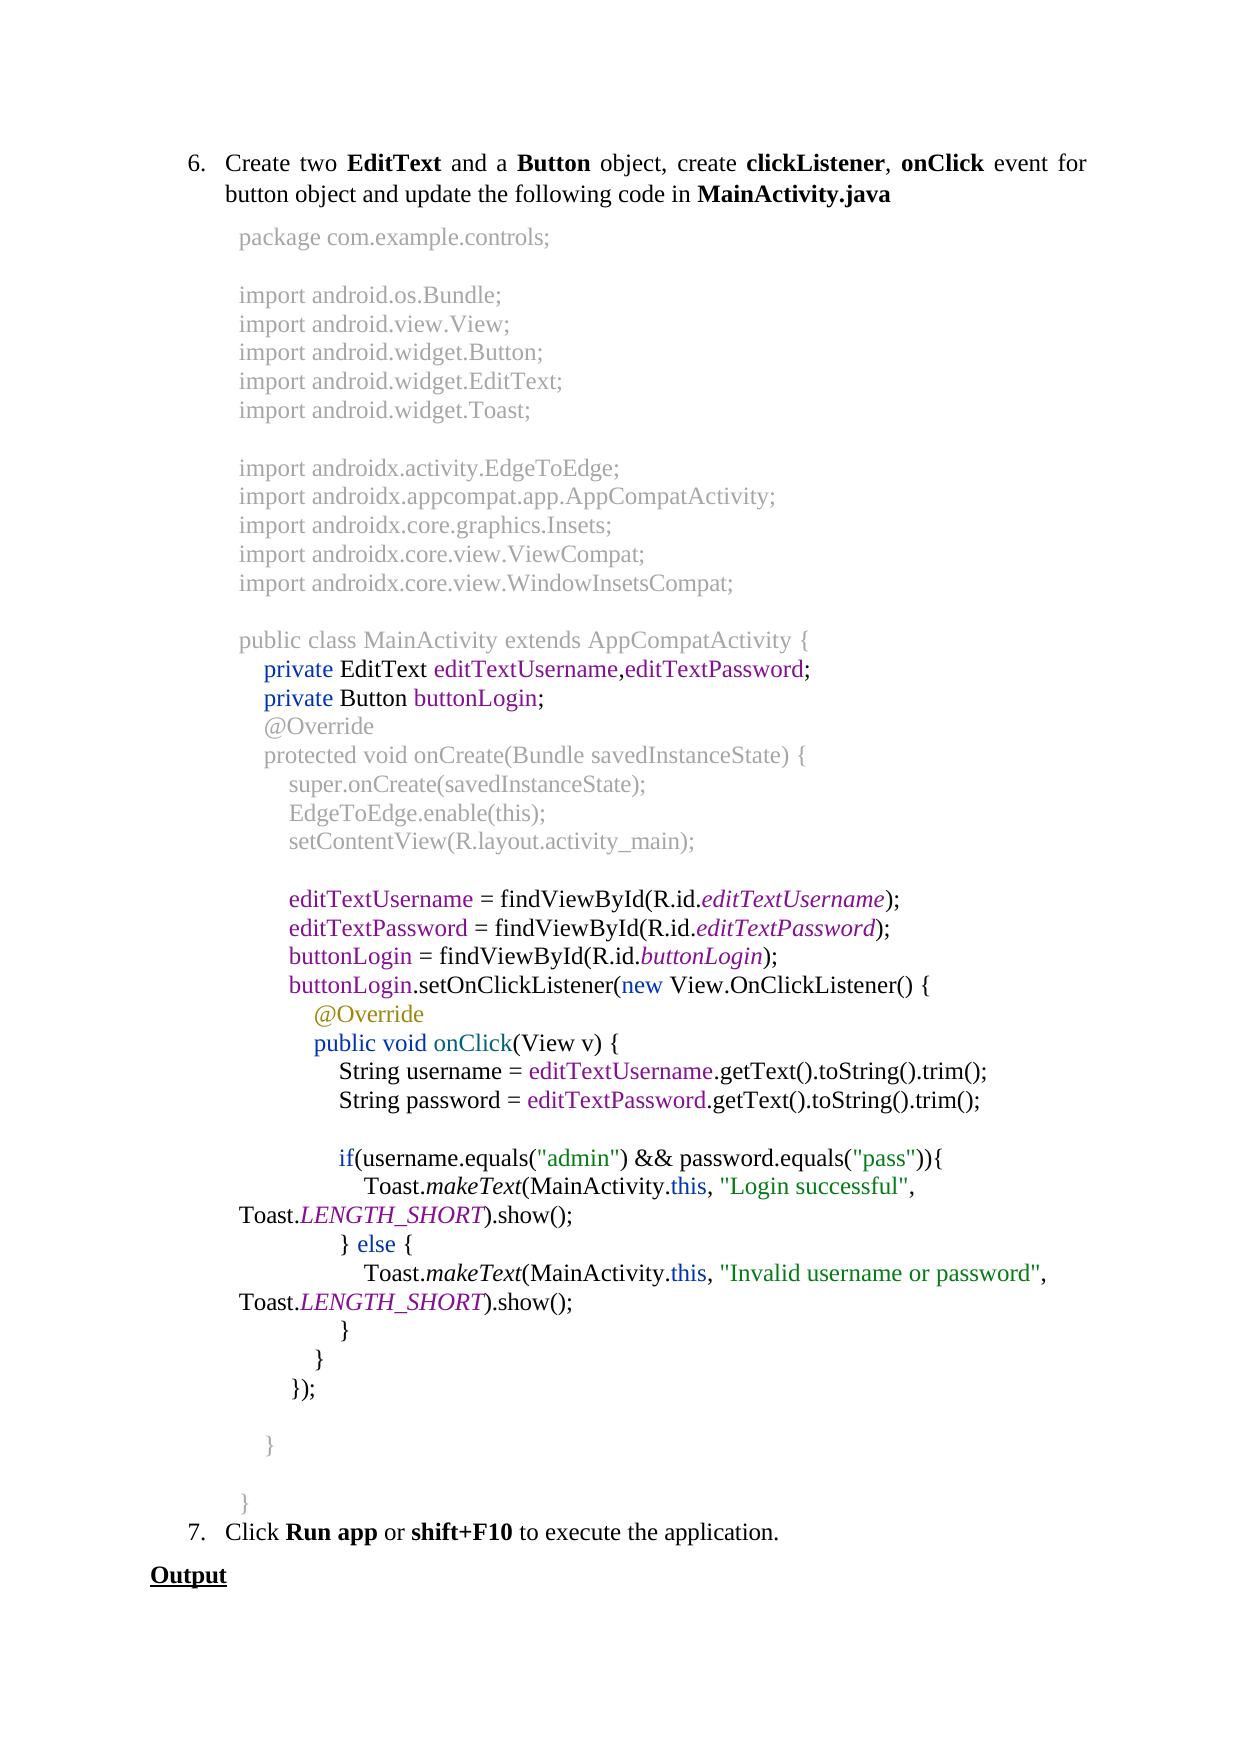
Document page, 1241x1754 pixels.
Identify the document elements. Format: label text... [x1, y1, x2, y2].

text } [148, 1344, 326, 1373]
text Toast.LENGTH_SHORT).show(); [239, 1200, 1152, 1229]
text import androidx.appcompat.app.AppCompatActivity; import androidx.core.graphics.Insets; [239, 481, 823, 539]
text @Override [314, 999, 1152, 1028]
text String username = editTextUsername.getText().toString().trim(); String password = editTextPassword.getText().toString().trim(); [339, 1056, 1001, 1114]
text } [339, 1315, 1152, 1344]
text public class MainActivity extends AppCompatActivity { private EditText editTextUsername,editTextPassword; private Button buttonLogin; [239, 625, 811, 711]
text public void onClick(View v) { [314, 1028, 1152, 1056]
text import androidx.core.view.ViewCompat; [239, 539, 1152, 568]
text }); [148, 1373, 316, 1402]
text import androidx.activity.EdgeToEdge; [239, 453, 1152, 481]
text protected void onCreate(Bundle savedInstanceState) { super.onCreate(savedInstanceState); EdgeToEdge.enable(this); setContentView(R.layout.activity_main); [264, 740, 854, 855]
text import android.os.Bundle; import android.view.View; import android.widget.Button; import android.widget.EditText; import android.widget.Toast; [239, 280, 563, 424]
list Click Run app or shift+F10 to execute the application. [187, 1517, 1152, 1545]
text } [239, 1488, 1152, 1517]
text import androidx.core.view.WindowInsetsCompat; [239, 568, 1152, 596]
text } [264, 1430, 1152, 1459]
text } else { [339, 1229, 1152, 1258]
text editTextUsername = findViewById(R.id.editTextUsername); editTextPassword = findViewById(R.id.editTextPassword); buttonLogin = findViewById(R.id.buttonLogin); buttonLogin.setOnClickListener(new View.OnClickListener() { [289, 884, 1001, 999]
text Output [150, 1560, 1152, 1589]
list Create two EditText and a Button object, create clickListener, onClick event for button object and update the following code in MainActivity.java [187, 148, 1091, 208]
text if(username.equals("admin") && password.equals("pass")){ Toast.makeText(MainActivity.this, "Login successful", [339, 1143, 1152, 1200]
text @Override [264, 711, 1152, 740]
text Toast.makeText(MainActivity.this, "Invalid username or password", Toast.LENGTH_SHORT).show(); [239, 1258, 1152, 1315]
text package com.example.controls; [239, 222, 1152, 251]
